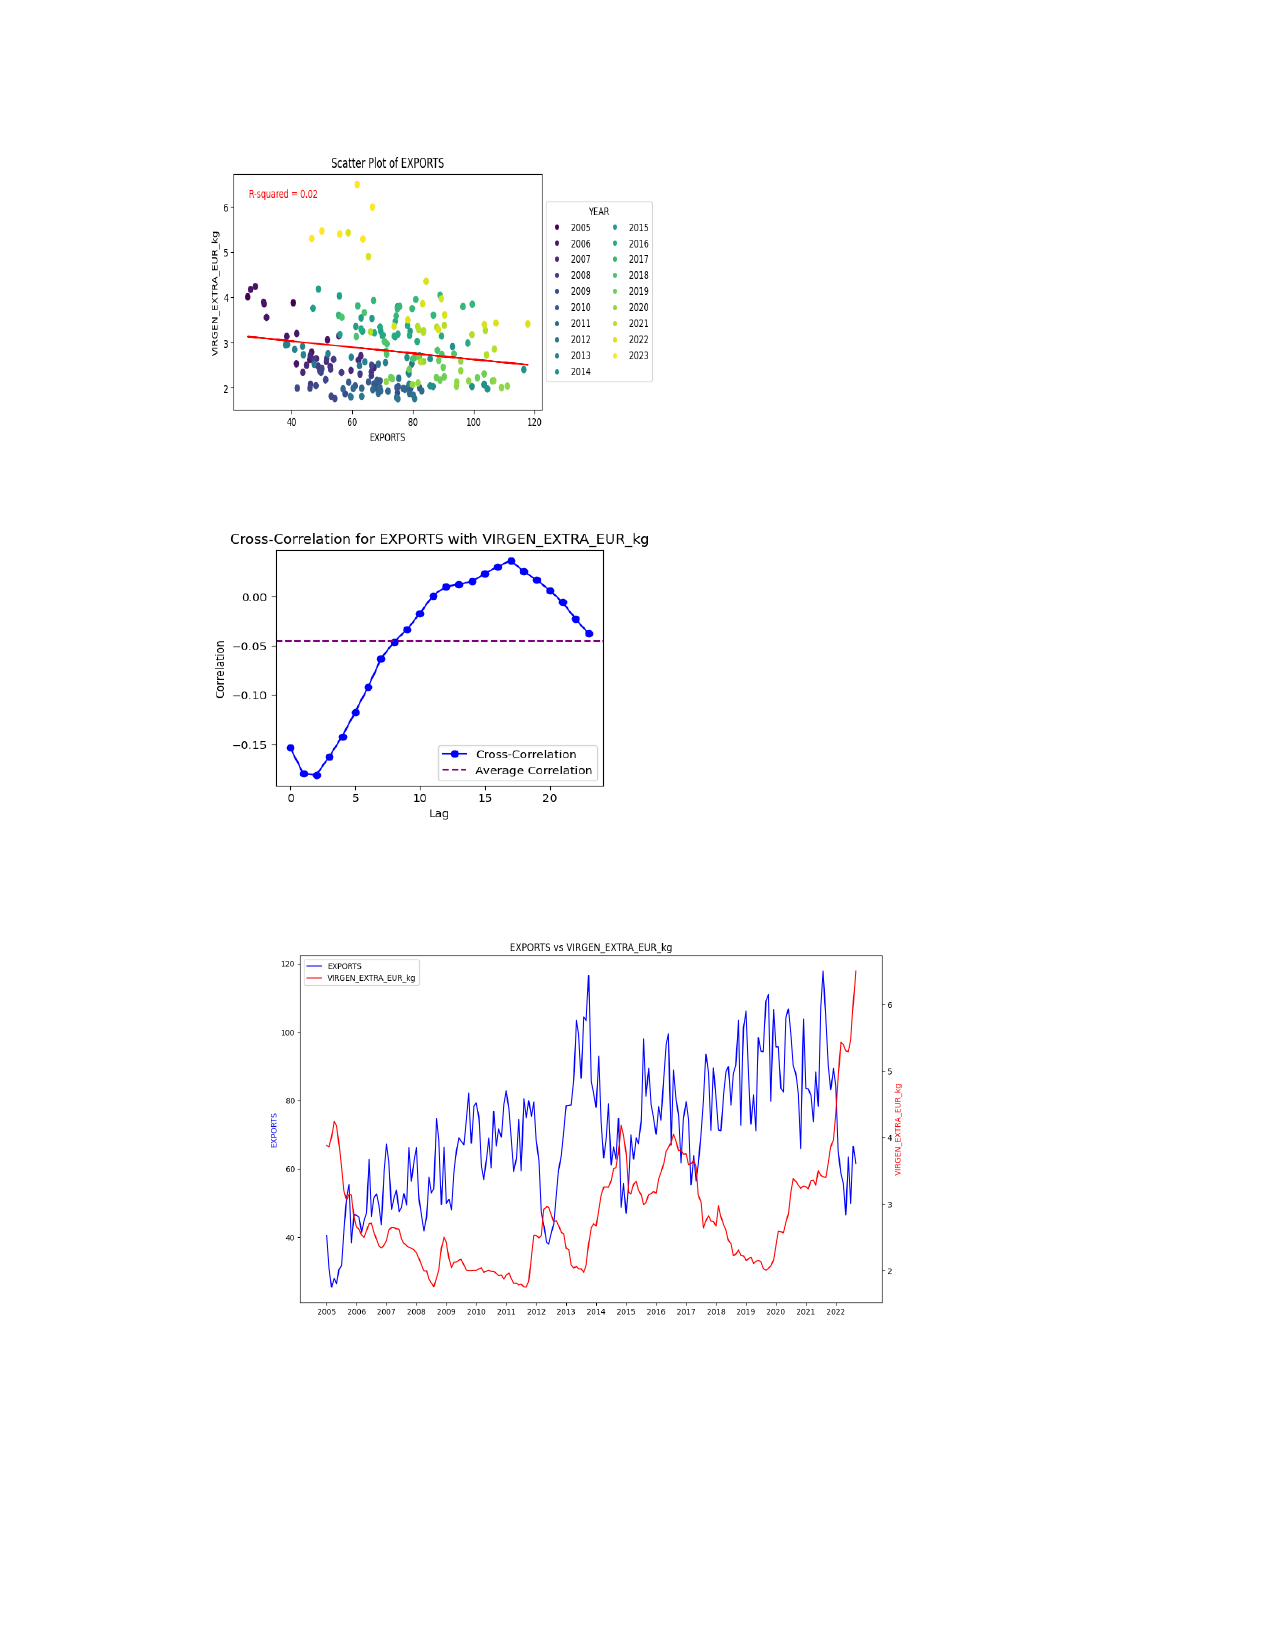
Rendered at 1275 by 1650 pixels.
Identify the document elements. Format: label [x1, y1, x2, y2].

picture [206, 150, 657, 450]
picture [206, 525, 657, 826]
picture [206, 901, 957, 1352]
